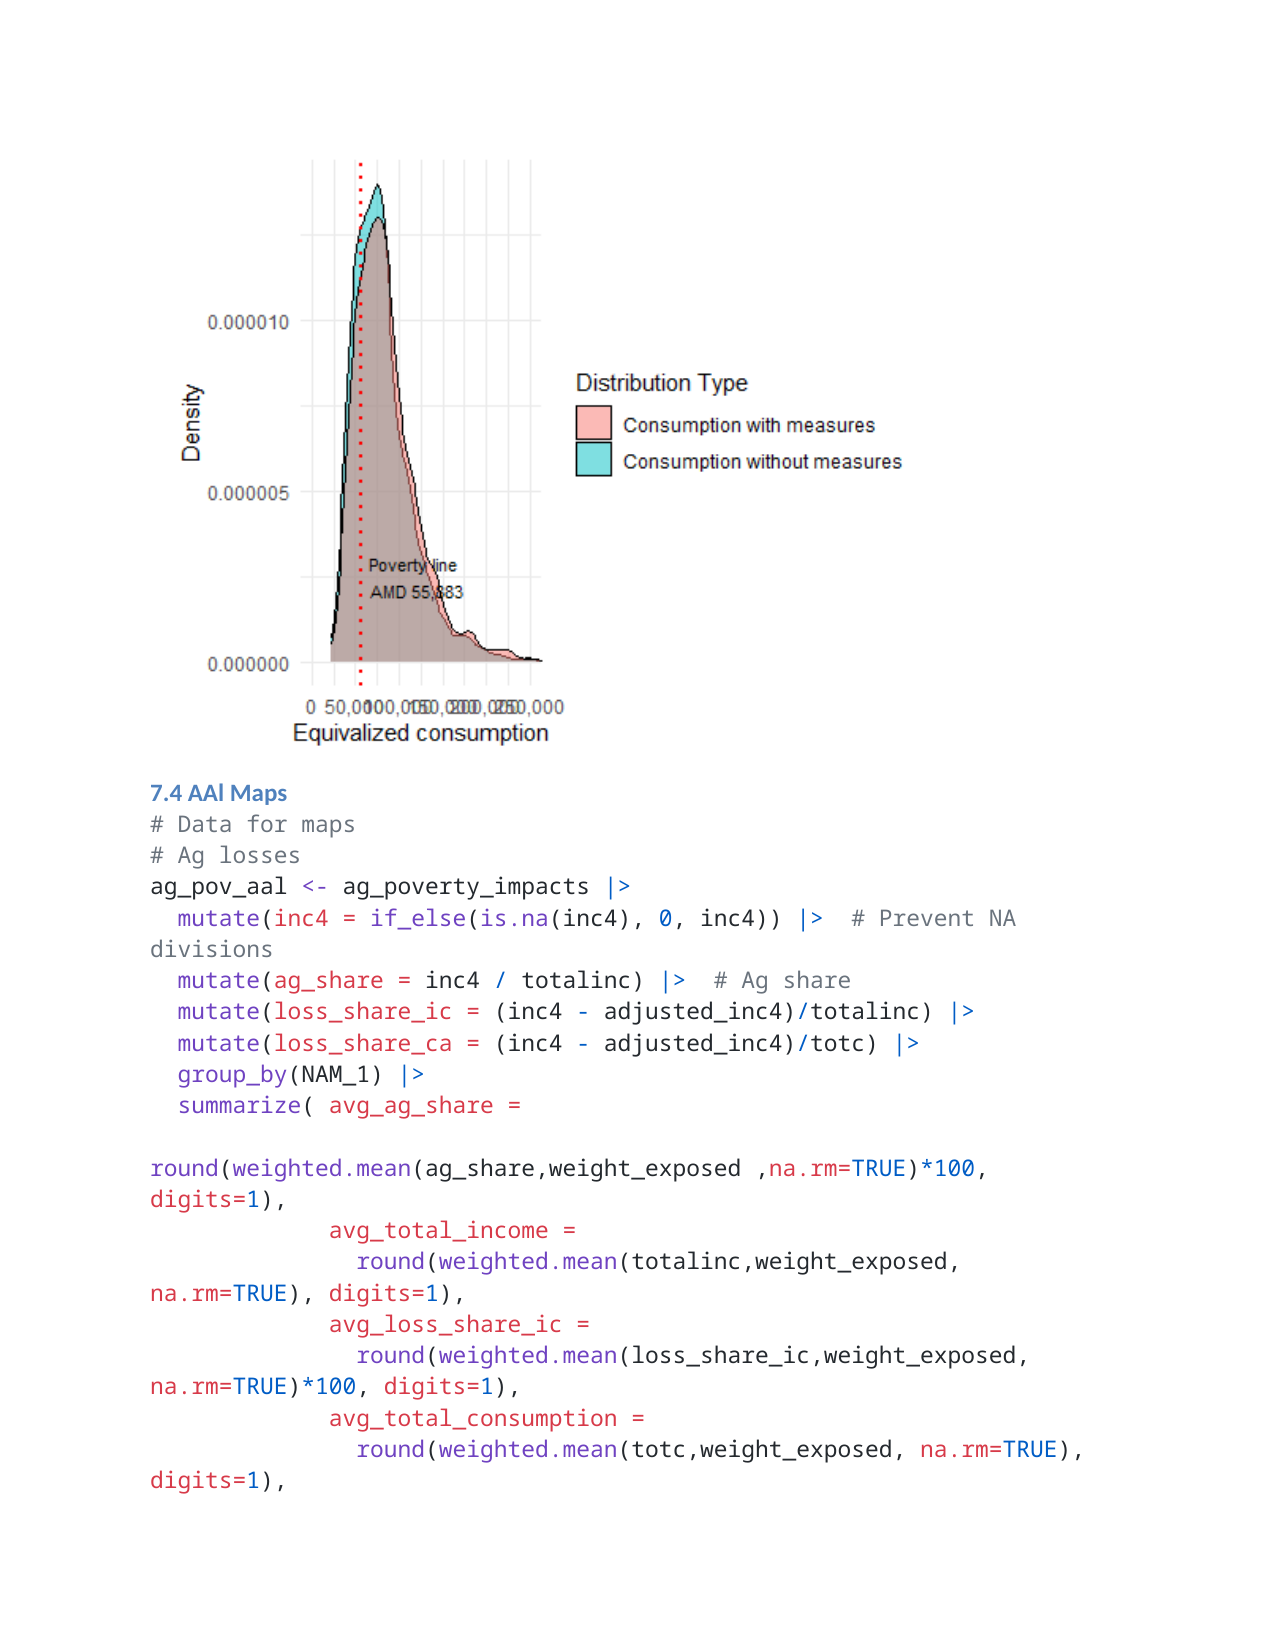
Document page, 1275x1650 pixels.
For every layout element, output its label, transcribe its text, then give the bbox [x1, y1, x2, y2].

picture [168, 150, 927, 757]
subtitle 7.4 AAl Maps [150, 777, 1125, 808]
